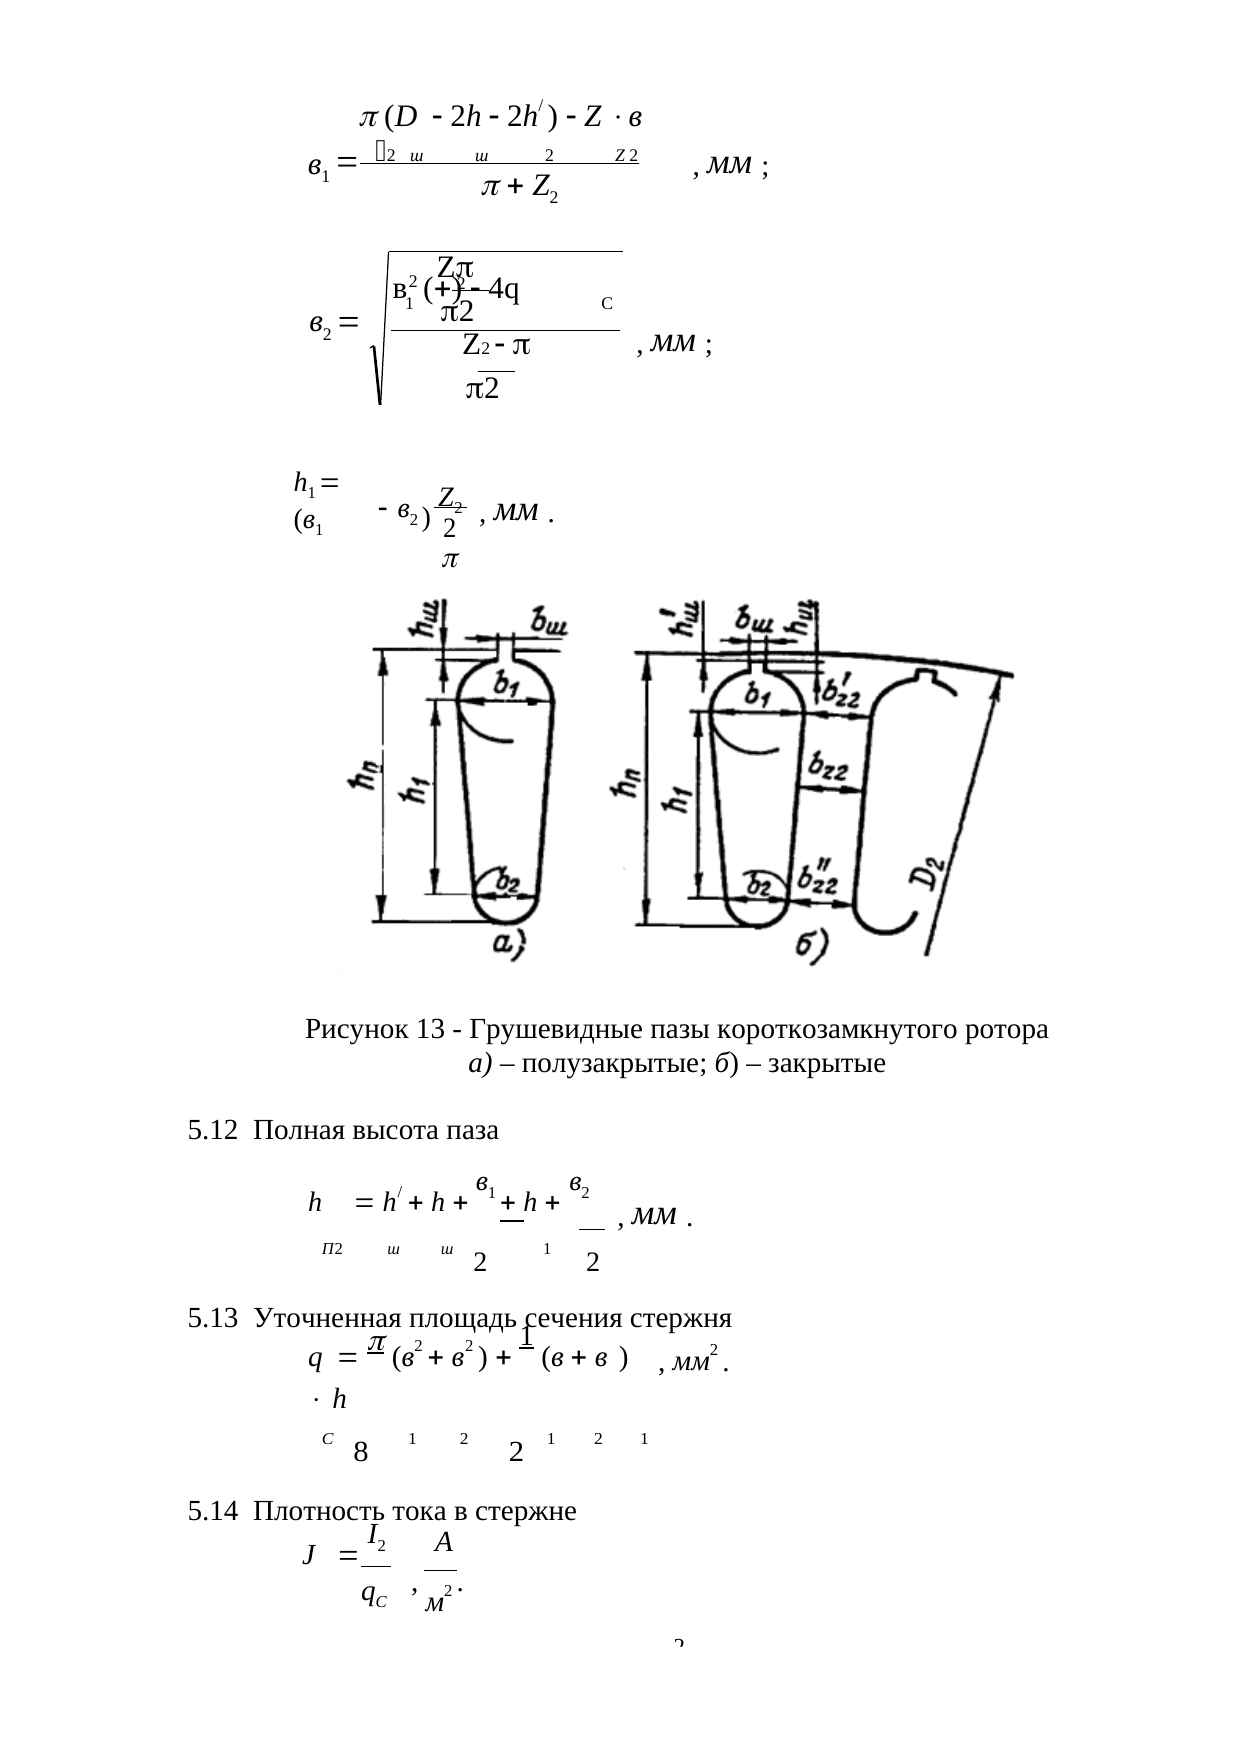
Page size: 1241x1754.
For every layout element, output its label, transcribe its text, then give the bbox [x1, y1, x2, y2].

text , мм . [617, 1205, 1178, 1229]
list в2 [378, 491, 418, 528]
text   Z2 [480, 168, 675, 203]
text C 8 1 2 2 1 2 1 [322, 1422, 1178, 1450]
picture [337, 598, 1015, 972]
text J  I2 [146, 1527, 386, 1574]
text П2 ш ш 2 1 2 [322, 1233, 1178, 1260]
list Плотность тока в стержне [187, 1493, 1178, 1526]
text qC [146, 1574, 387, 1607]
text , мм . [479, 487, 1178, 529]
text  (D  2h  2h/ )  Z в [551, 109, 1178, 131]
text h  h/  h  в1  h  в2 [308, 1182, 601, 1219]
text Рисунок 13 - Грушевидные пазы короткозамкнутого ротора [193, 1011, 1161, 1045]
list Уточненная площадь сечения стержня [187, 1303, 1178, 1333]
text h1  (в1 [293, 465, 371, 539]
text q   (в2  в2 )  1 (в  в )  h [308, 1333, 643, 1417]
list Полная высота паза [187, 1112, 1178, 1145]
text 2 [436, 513, 463, 573]
text A [409, 1528, 478, 1557]
text , мм ; [692, 140, 1178, 182]
text , мм2 . [658, 1358, 1178, 1375]
text , мм ; [636, 318, 1178, 360]
text  (D  2h  2h/ )  Z в [388, 109, 553, 131]
text ) Z2 [421, 477, 463, 513]
text , м2 . [409, 1557, 466, 1600]
text в1 2 ш ш 2 Z 2 [308, 137, 675, 168]
text в2  [146, 303, 361, 344]
text а) – полузакрытые; б) – закрытые [193, 1045, 1161, 1078]
